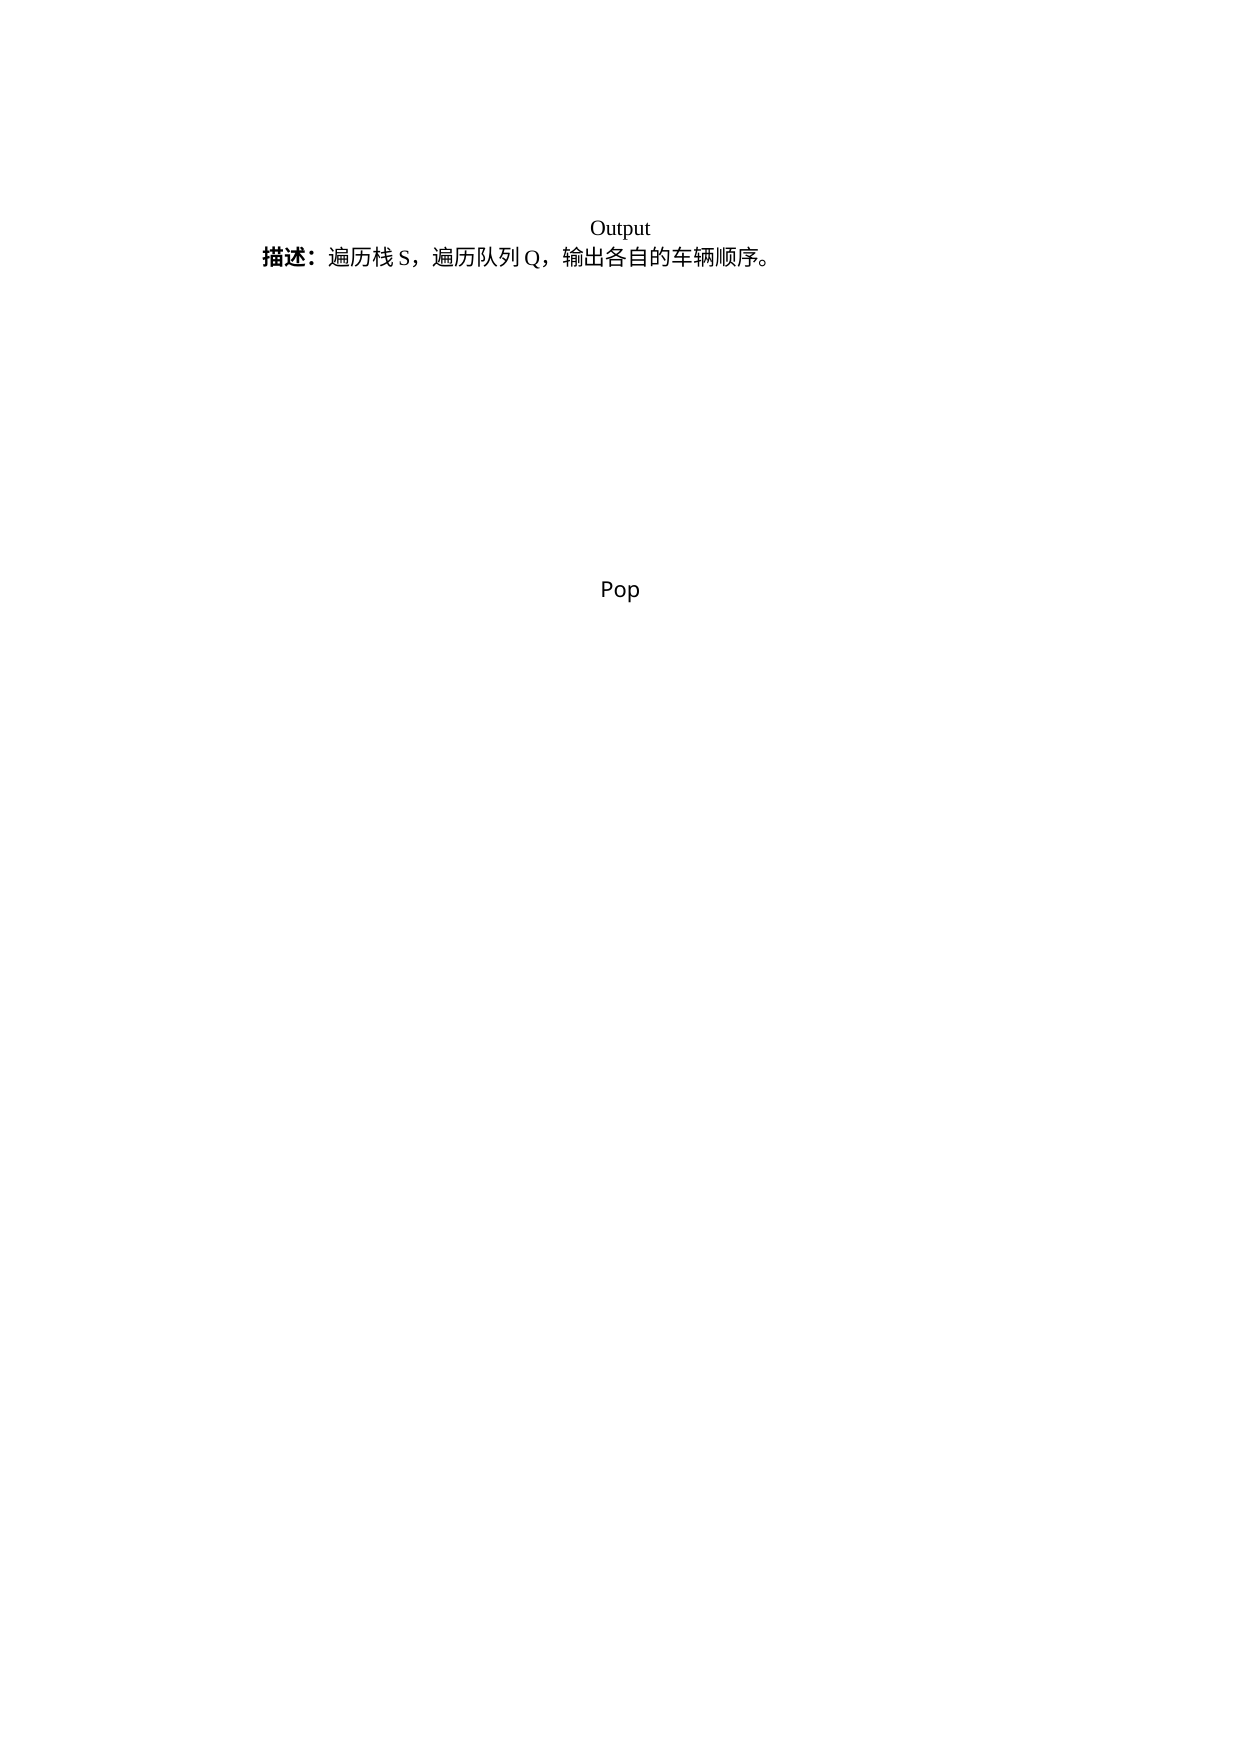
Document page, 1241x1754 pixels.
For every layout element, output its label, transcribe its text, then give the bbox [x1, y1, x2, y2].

text Output [187, 215, 1053, 240]
text Pop [187, 574, 1053, 604]
text 描述：遍历栈S，遍历队列Q，输出各自的车辆顺序。 [187, 240, 1053, 272]
